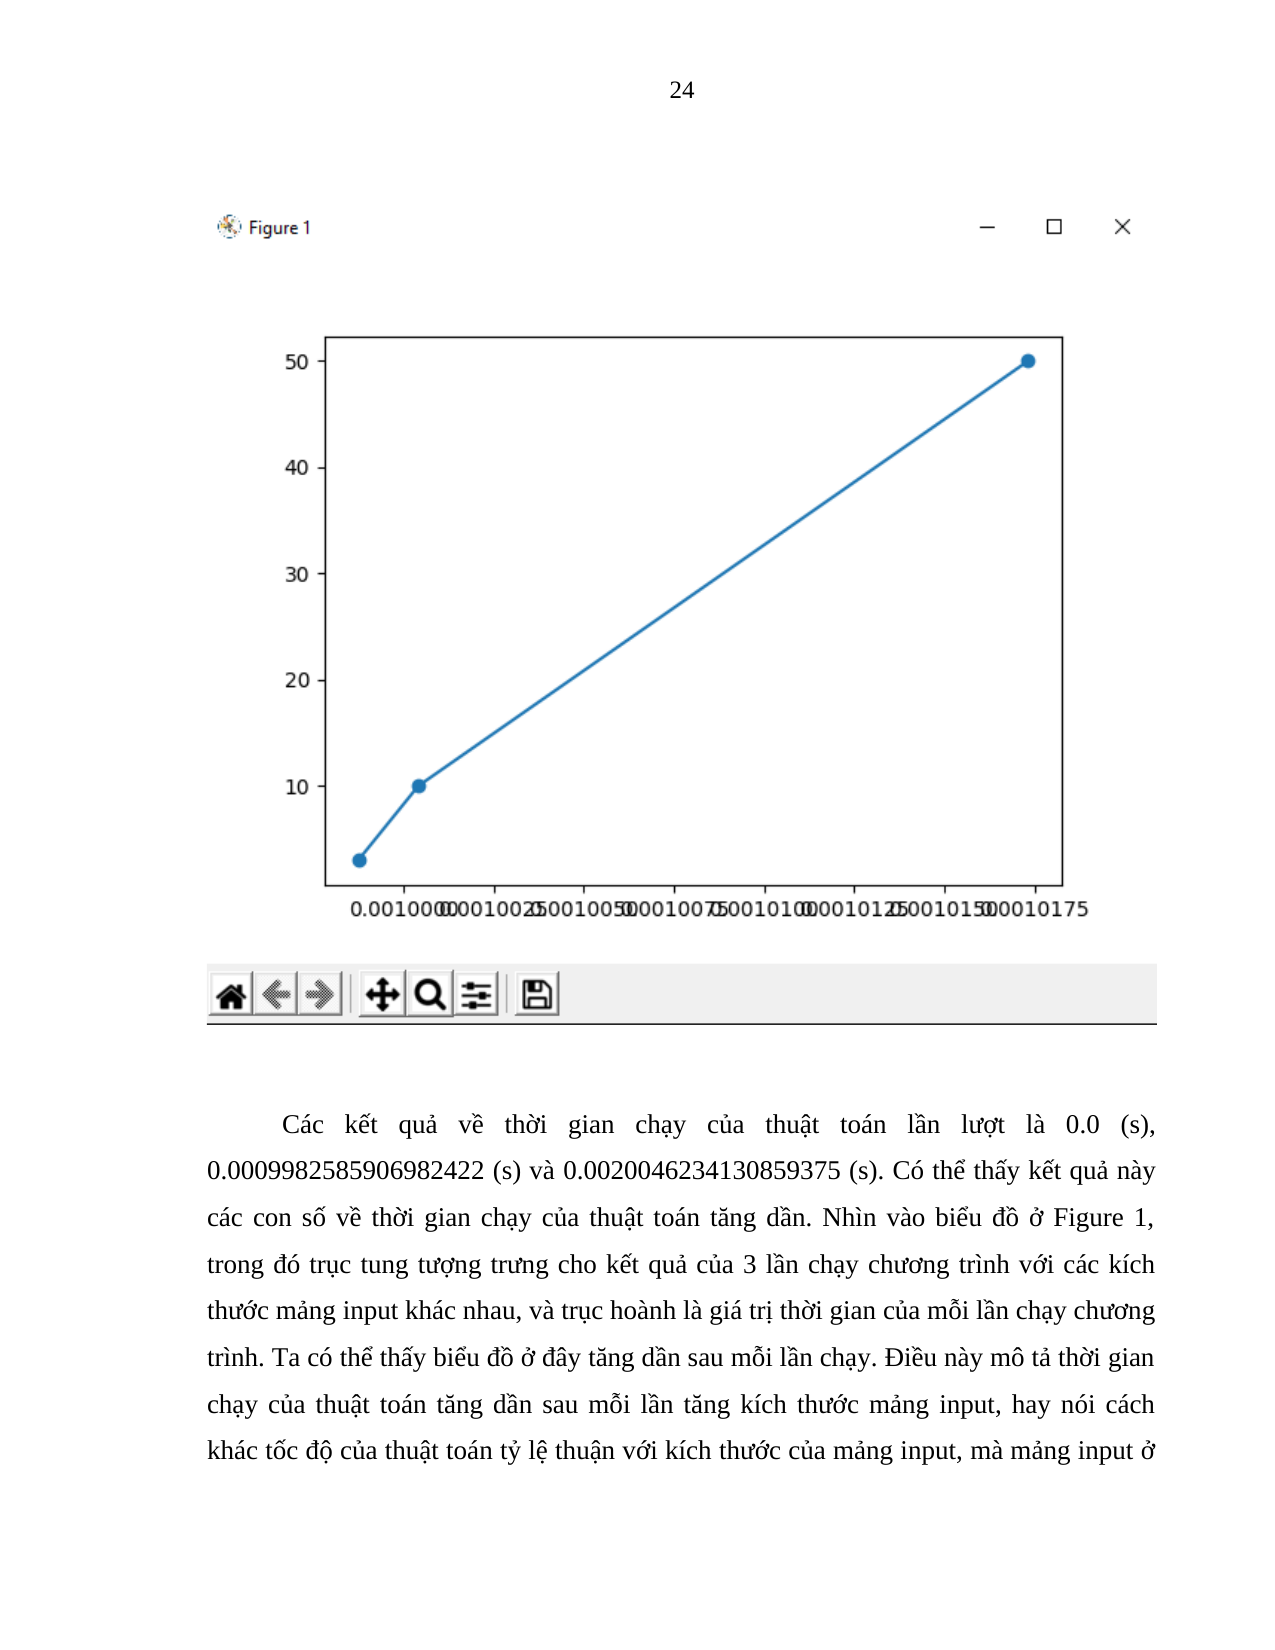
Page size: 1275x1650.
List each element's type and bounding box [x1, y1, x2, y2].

picture [206, 206, 1157, 1025]
text [207, 1108, 1157, 1466]
